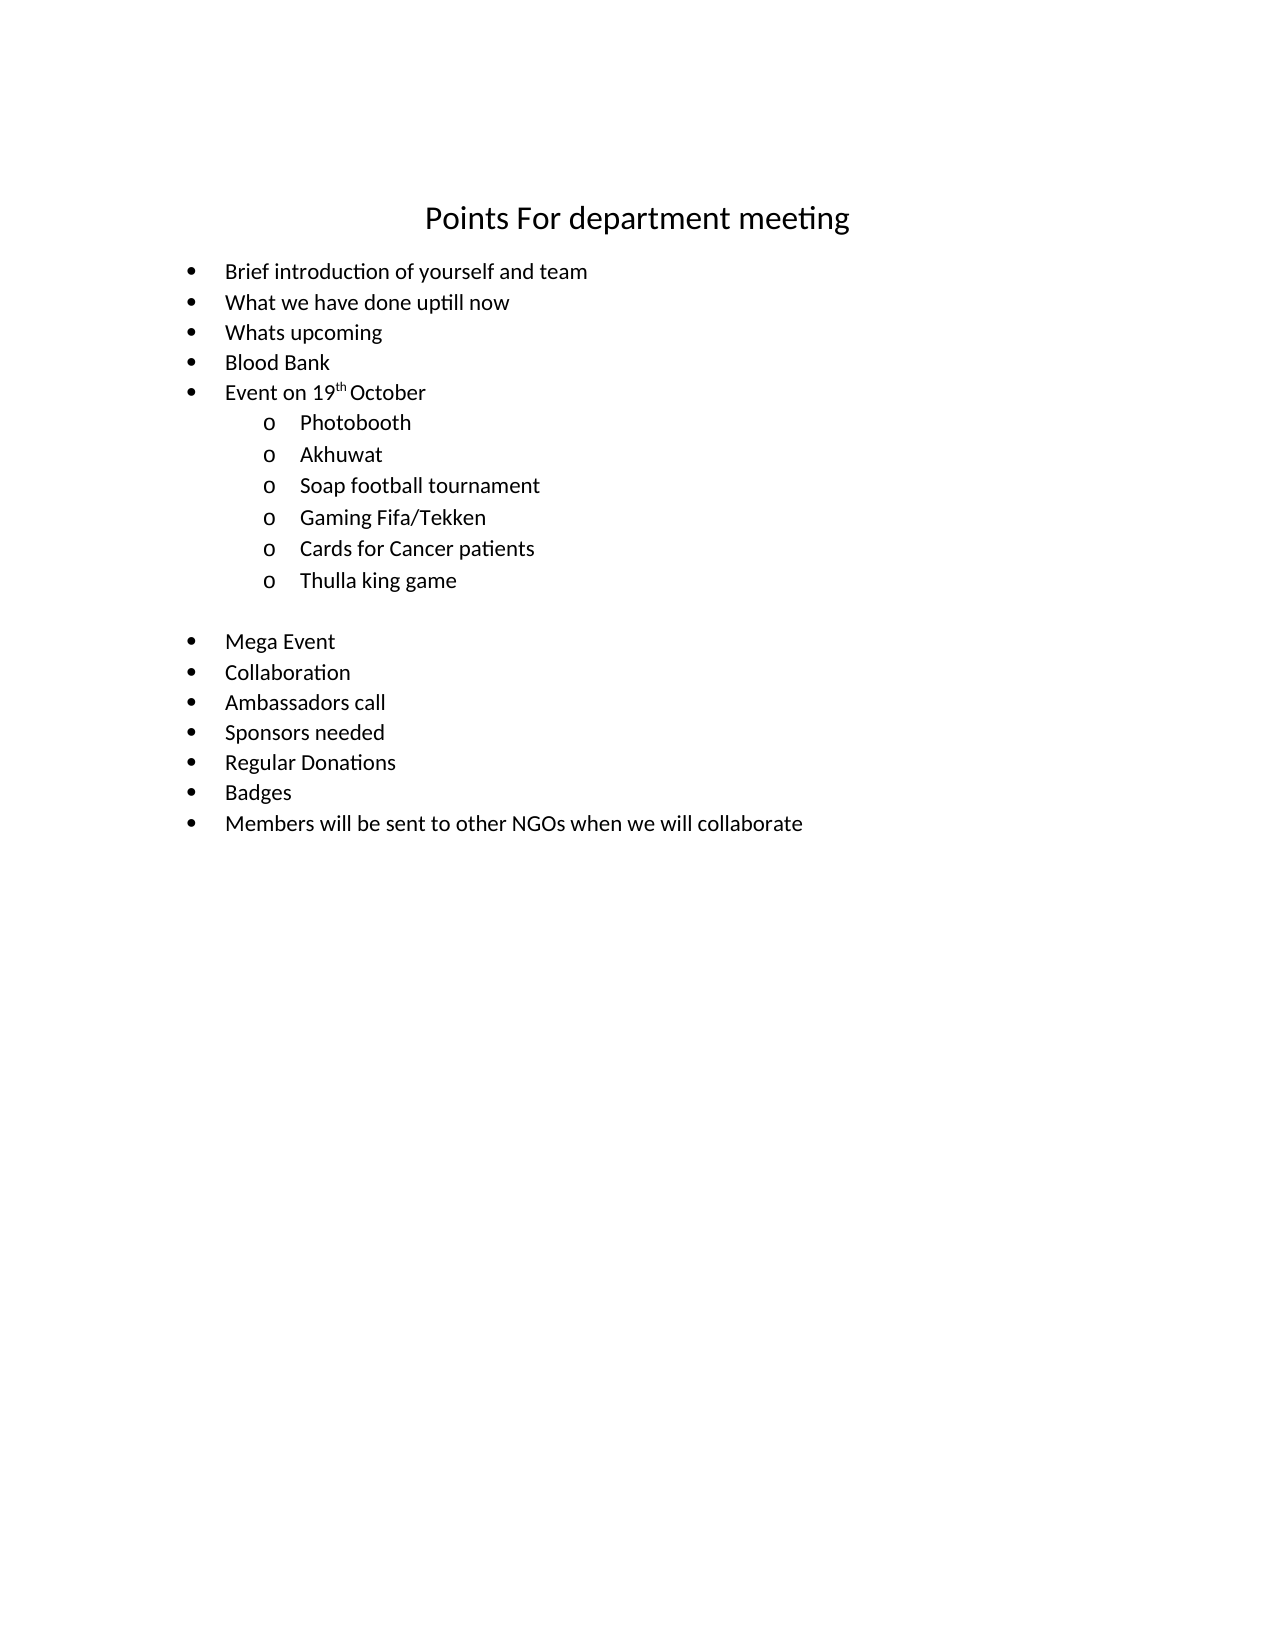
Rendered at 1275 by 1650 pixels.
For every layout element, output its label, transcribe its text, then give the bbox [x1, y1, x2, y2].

list Members will be sent to other NGOs when we will collaborate [187, 809, 1125, 837]
list Regular Donations [187, 748, 1125, 776]
list Brief introduction of yourself and team [187, 257, 1125, 286]
list Cards for Cancer patients [262, 534, 1125, 563]
list Ambassadors call [187, 688, 1125, 716]
list What we have done uptill now [187, 288, 1125, 316]
list Badges [187, 778, 1125, 807]
list Thulla king game [262, 566, 1125, 595]
list Photobooth [262, 408, 1125, 438]
list Gaming Fifa/Tekken [262, 503, 1125, 532]
list Whats upcoming [187, 318, 1125, 346]
list Event on 19th October [187, 378, 1125, 406]
text Points For department meeting [150, 197, 1125, 238]
list Soap football tournament [262, 471, 1125, 501]
list Sponsors needed [187, 718, 1125, 746]
list Mega Event [187, 627, 1125, 656]
list Blood Bank [187, 348, 1125, 376]
list Akhuwat [262, 440, 1125, 469]
list Collaboration [187, 658, 1125, 686]
